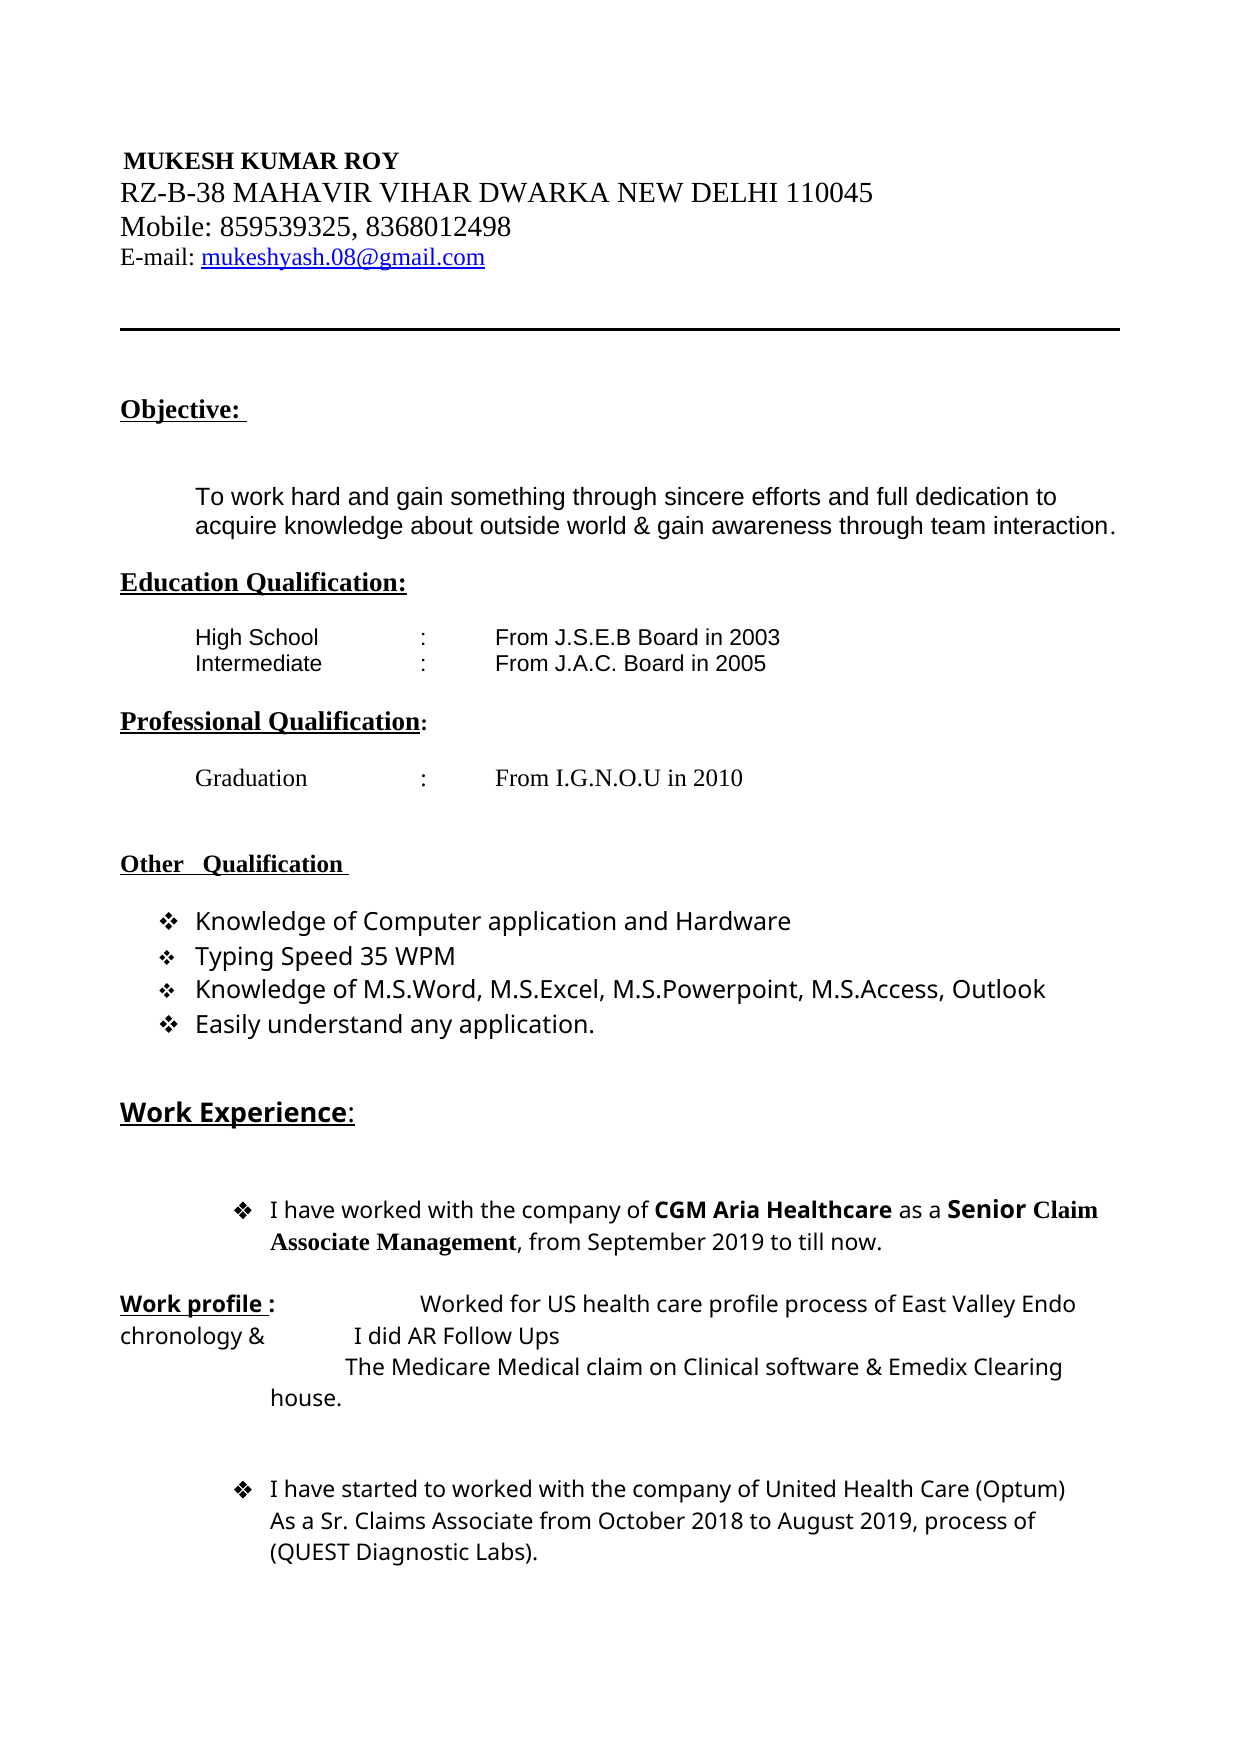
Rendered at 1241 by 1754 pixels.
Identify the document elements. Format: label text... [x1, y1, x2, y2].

text E-mail: mukeshyash.08@gmail.com [92, 242, 1120, 271]
text RZ-B-38 MAHAVIR VIHAR DWARKA NEW DELHI 110045 [92, 175, 1120, 209]
text The Medicare Medical claim on Clinical software & Emedix Clearing house. [270, 1351, 1120, 1413]
list Knowledge of Computer application and Hardware [157, 904, 1120, 938]
list Typing Speed 35 WPM [157, 938, 1120, 972]
text High School : From J.S.E.B Board in 2003 [120, 624, 1120, 650]
text Graduation : From I.G.N.O.U in 2010 [120, 763, 1120, 791]
list I have worked with the company of CGM Aria Healthcare as a Senior Claim Associate Management, from September 2019 to till now. [232, 1192, 1120, 1257]
list I have started to worked with the company of United Health Care (Optum) [232, 1473, 1120, 1504]
text Other Qualification [120, 849, 1120, 878]
text Mobile: 859539325, 8368012498 [92, 209, 1120, 242]
text To work hard and gain something through sincere efforts and full dedication to acquire knowledge about outside world & gain awareness through team interaction. [195, 482, 1129, 540]
text Intermediate : From J.A.C. Board in 2005 [120, 650, 1120, 676]
text Work Experience: [120, 1093, 1120, 1130]
list Easily understand any application. [157, 1006, 1120, 1040]
text Education Qualification: [120, 566, 1120, 597]
text Objective: [120, 394, 1120, 425]
text Professional Qualification: [120, 705, 1120, 736]
list (QUEST Diagnostic Labs). [270, 1536, 1120, 1567]
text MUKESH KUMAR ROY [111, 146, 1120, 175]
list Knowledge of M.S.Word, M.S.Excel, M.S.Powerpoint, M.S.Access, Outlook [157, 972, 1120, 1006]
list As a Sr. Claims Associate from October 2018 to August 2019, process of [270, 1504, 1120, 1536]
text Work profile : Worked for US health care profile process of East Valley Endo chronology & I did AR Follow Ups [120, 1288, 1120, 1351]
